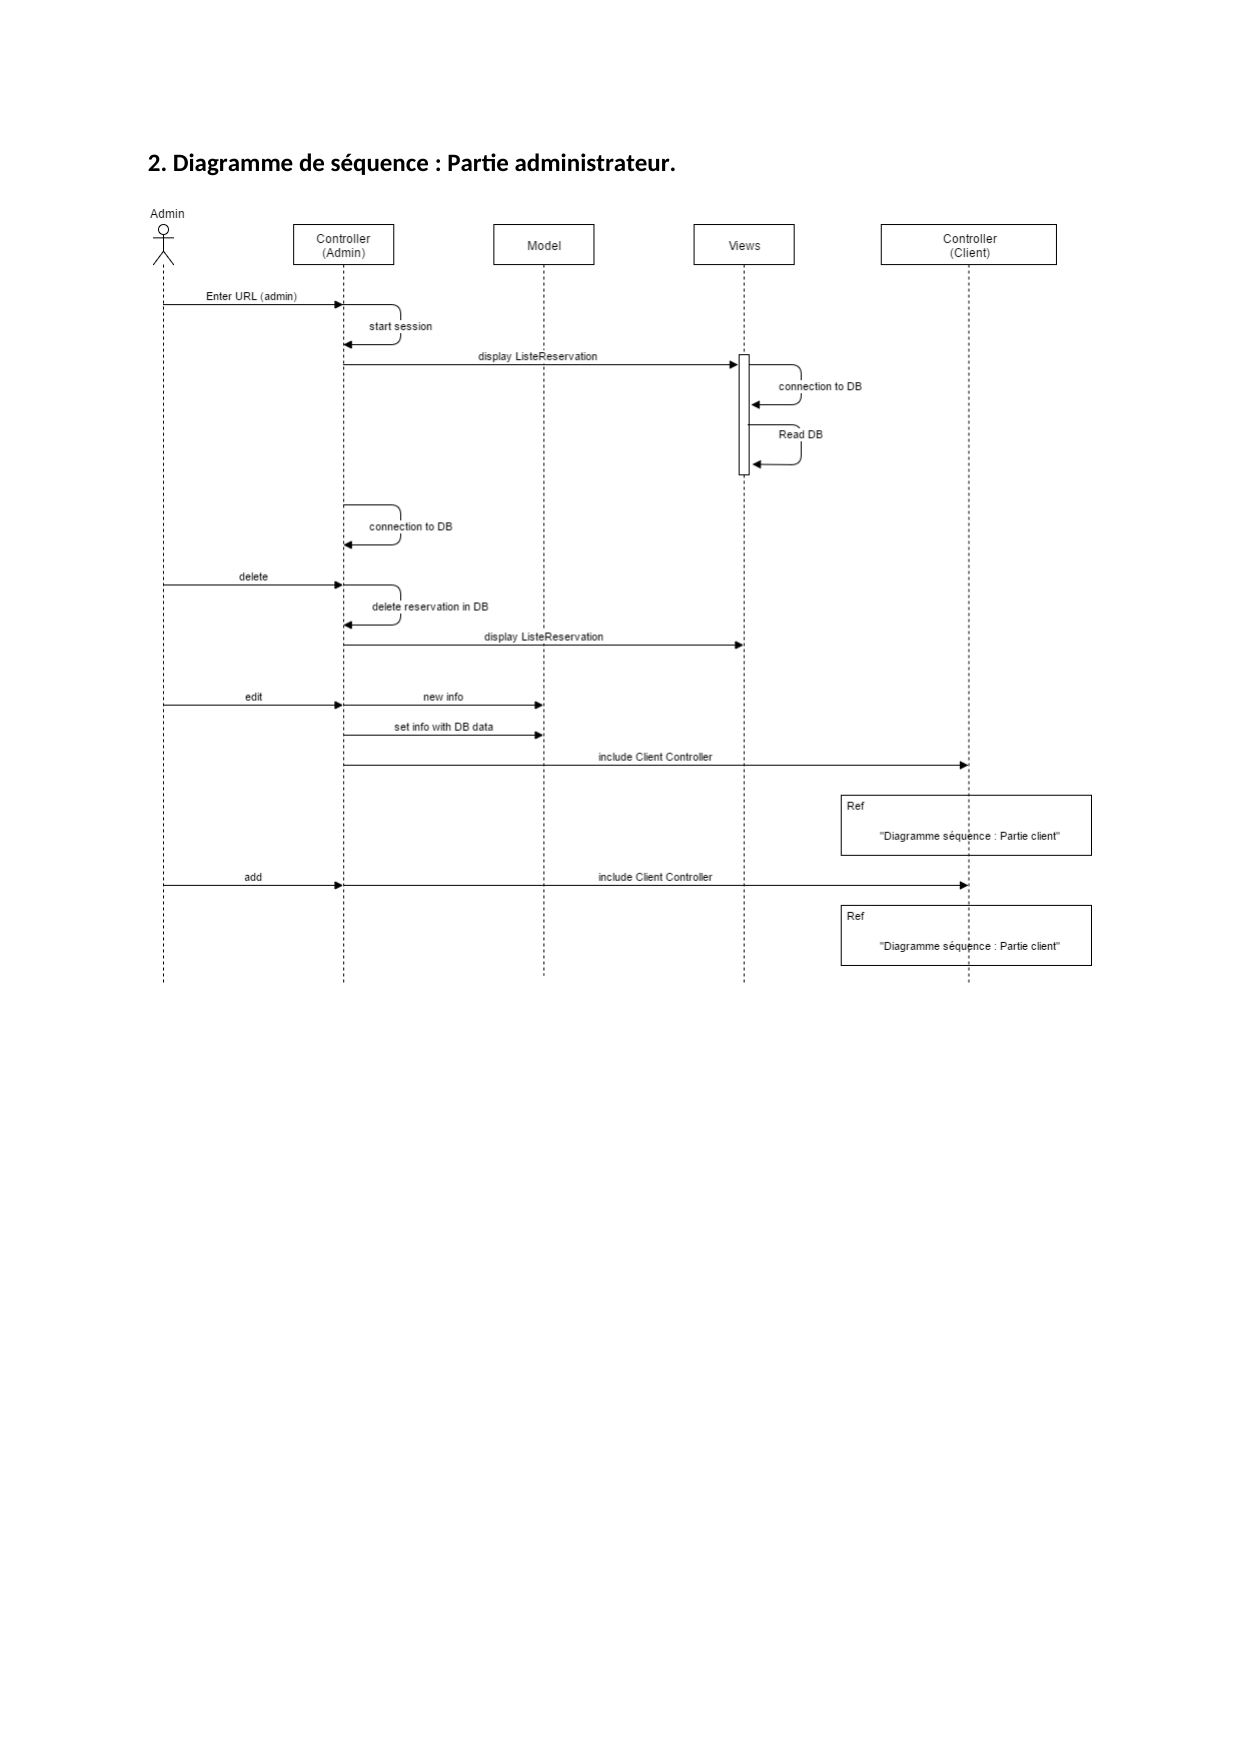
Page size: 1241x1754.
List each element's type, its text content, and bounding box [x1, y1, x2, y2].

text 2. Diagramme de séquence : Partie administrateur. [148, 148, 1093, 178]
